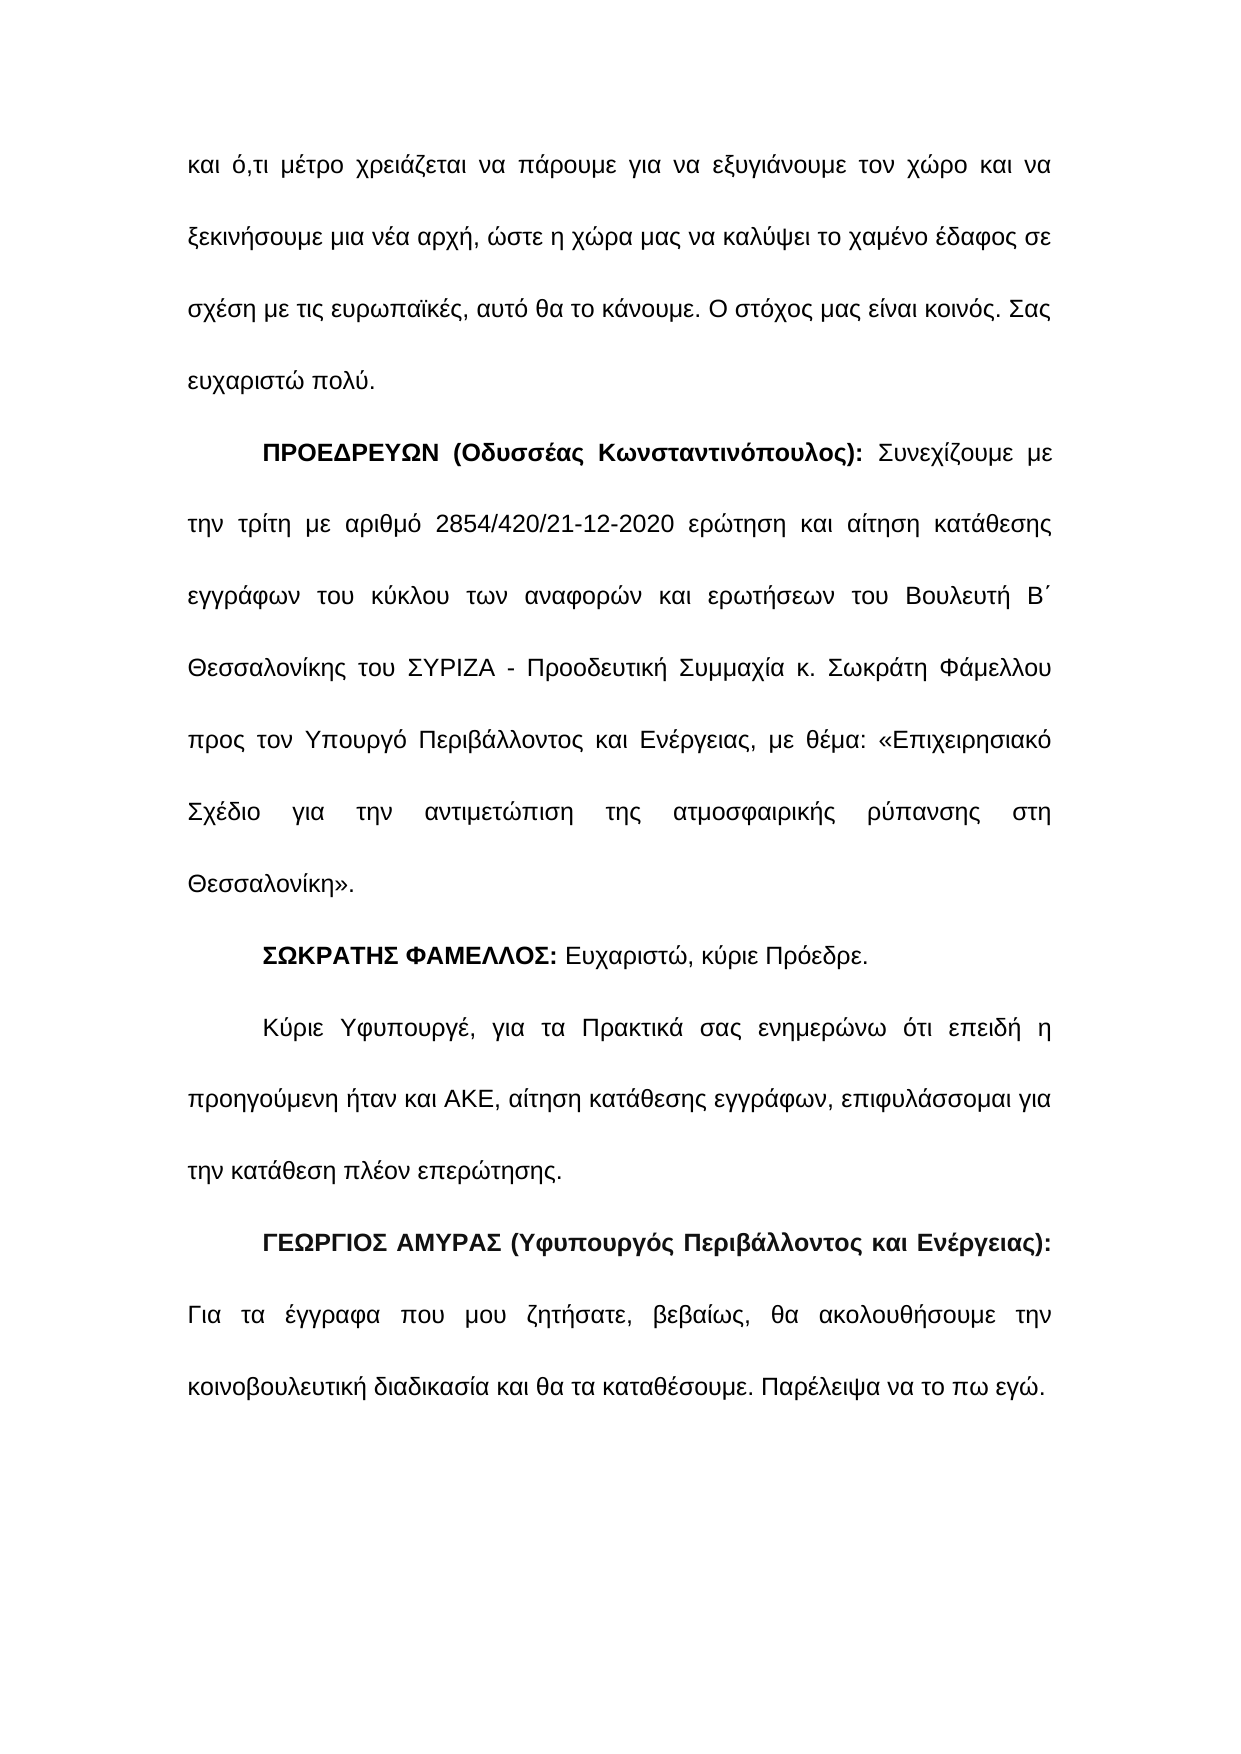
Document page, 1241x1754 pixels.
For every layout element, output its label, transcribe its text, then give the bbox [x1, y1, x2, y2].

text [187, 150, 1053, 394]
text ΣΩΚΡΑΤΗΣ ΦΑΜΕΛΛΟΣ: Ευχαριστώ, κύριε Πρόεδρε. [187, 941, 1053, 969]
text ΠΡΟΕΔΡΕΥΩΝ (Οδυσσέας Κωνσταντινόπουλος): Συνεχίζουμε με την τρίτη με αριθμό 2854/420/21-12-2020 ερώτηση και αίτηση κατάθεσης εγγράφων του κύκλου των αναφορών και ερωτήσεων του Βουλευτή Β΄ Θεσσαλονίκης του ΣΥΡΙΖΑ - Προοδευτική Συμμαχία κ. Σωκράτη Φάμελλου προς τον Υπουργό Περιβάλλοντος και Ενέργειας, με θέμα: «Επιχειρησιακό Σχέδιο για την αντιμετώπιση της ατμοσφαιρικής ρύπανσης στη Θεσσαλονίκη». [187, 437, 1053, 897]
text Κύριε Υφυπουργέ, για τα Πρακτικά σας ενημερώνω ότι επειδή η προηγούμενη ήταν και ΑΚΕ, αίτηση κατάθεσης εγγράφων, επιφυλάσσομαι για την κατάθεση πλέον επερώτησης. [187, 1012, 1053, 1185]
text ΓΕΩΡΓΙΟΣ ΑΜΥΡΑΣ (Υφυπουργός Περιβάλλοντος και Ενέργειας): Για τα έγγραφα που μου ζητήσατε, βεβαίως, θα ακολουθήσουμε την κοινοβουλευτική διαδικασία και θα τα καταθέσουμε. Παρέλειψα να το πω εγώ. [187, 1228, 1053, 1401]
